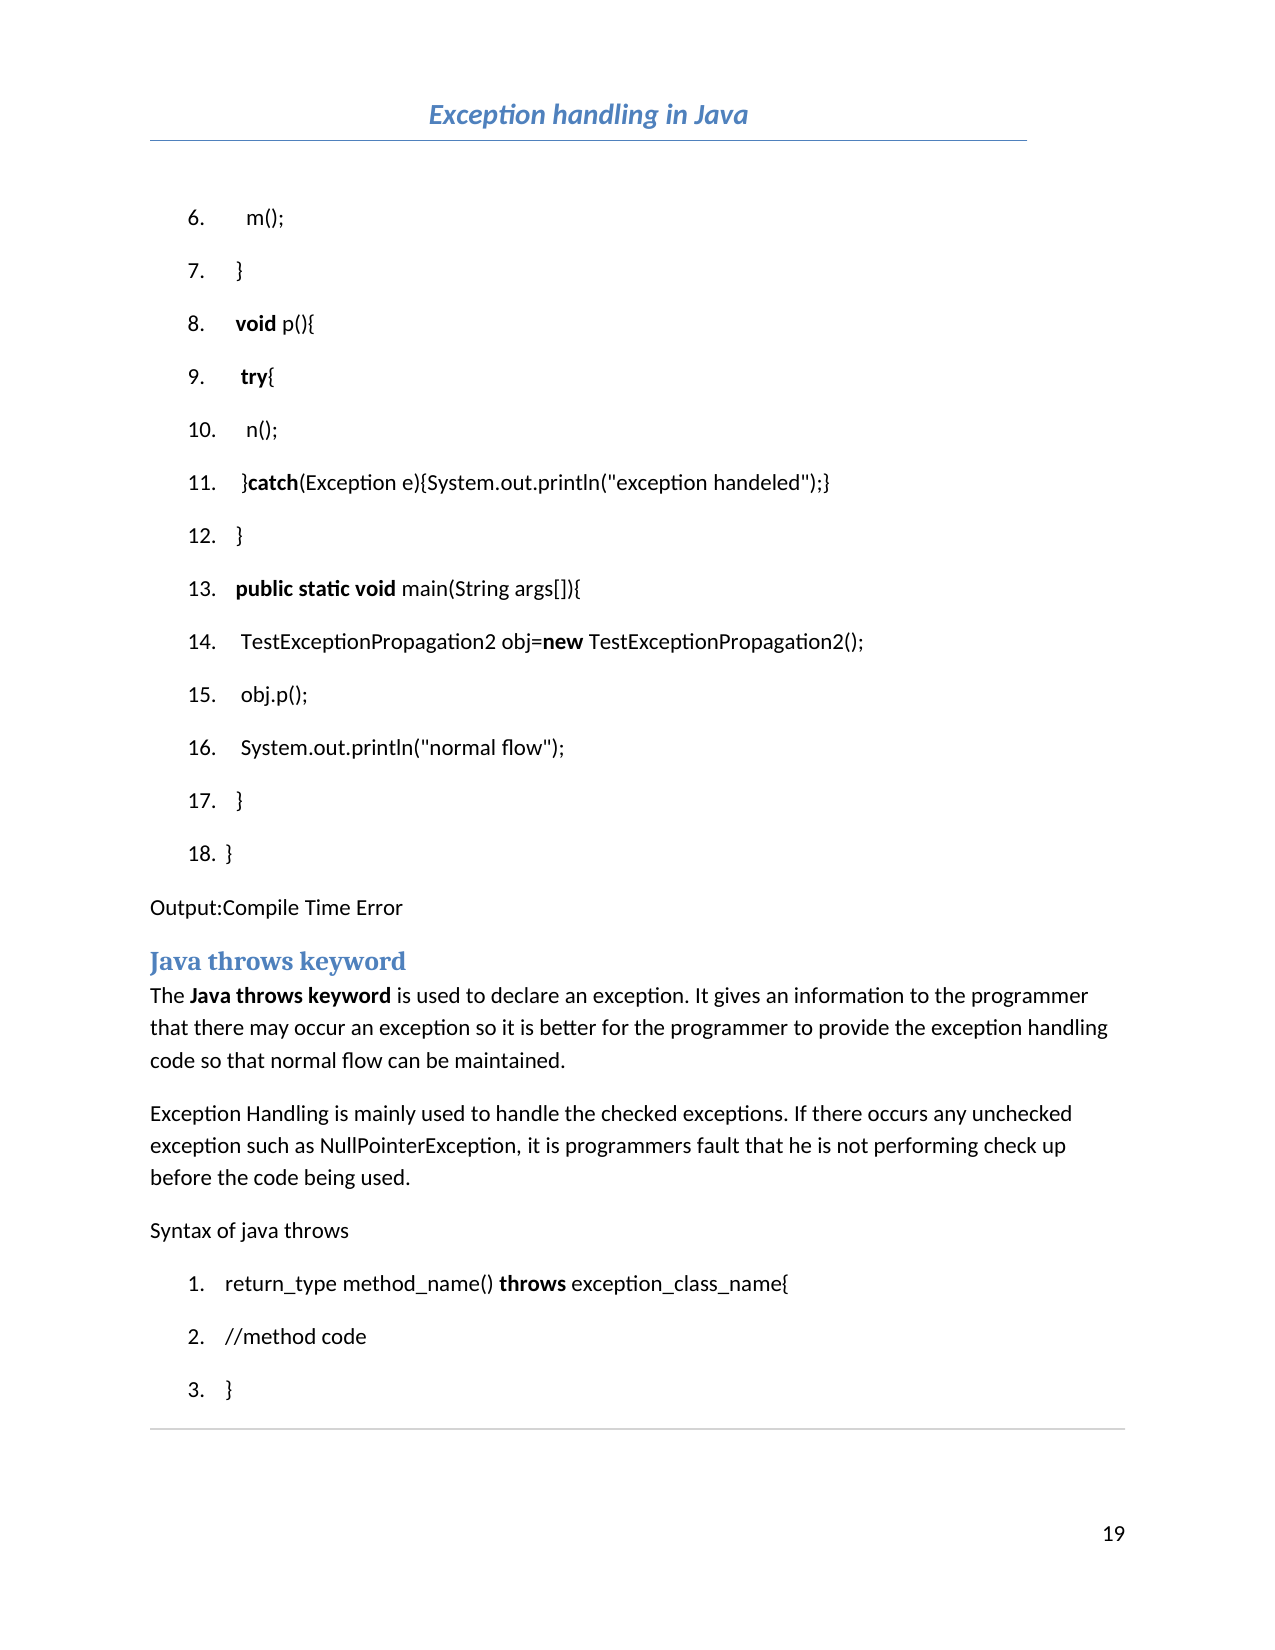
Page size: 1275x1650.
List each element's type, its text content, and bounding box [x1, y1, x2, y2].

list } [187, 256, 1125, 284]
list return_type method_name() throws exception_class_name{ [187, 1269, 1125, 1297]
list n(); [187, 415, 1125, 443]
list System.out.println("normal flow"); [187, 733, 1125, 762]
text Syntax of java throws [150, 1216, 1125, 1244]
list } [187, 1375, 1125, 1403]
list TestExceptionPropagation2 obj=new TestExceptionPropagation2(); [187, 627, 1125, 656]
list public static void main(String args[]){ [187, 574, 1125, 602]
list m(); [187, 203, 1125, 231]
subtitle Java throws keyword [150, 946, 1125, 977]
text The Java throws keyword is used to declare an exception. It gives an information to the programmer that there may occur an exception so it is better for the programmer to provide the exception handling code so that normal flow can be maintained. [150, 981, 1125, 1074]
list } [187, 787, 1125, 814]
list obj.p(); [187, 681, 1125, 708]
list } [187, 839, 1125, 868]
list } [187, 521, 1125, 549]
text Output:Compile Time Error [150, 893, 1125, 921]
list void p(){ [187, 309, 1125, 337]
list try{ [187, 362, 1125, 390]
text Exception Handling is mainly used to handle the checked exceptions. If there occurs any unchecked exception such as NullPointerException, it is programmers fault that he is not performing check up before the code being used. [150, 1099, 1125, 1191]
list }catch(Exception e){System.out.println("exception handeled");} [187, 468, 1125, 496]
list //method code [187, 1322, 1125, 1350]
